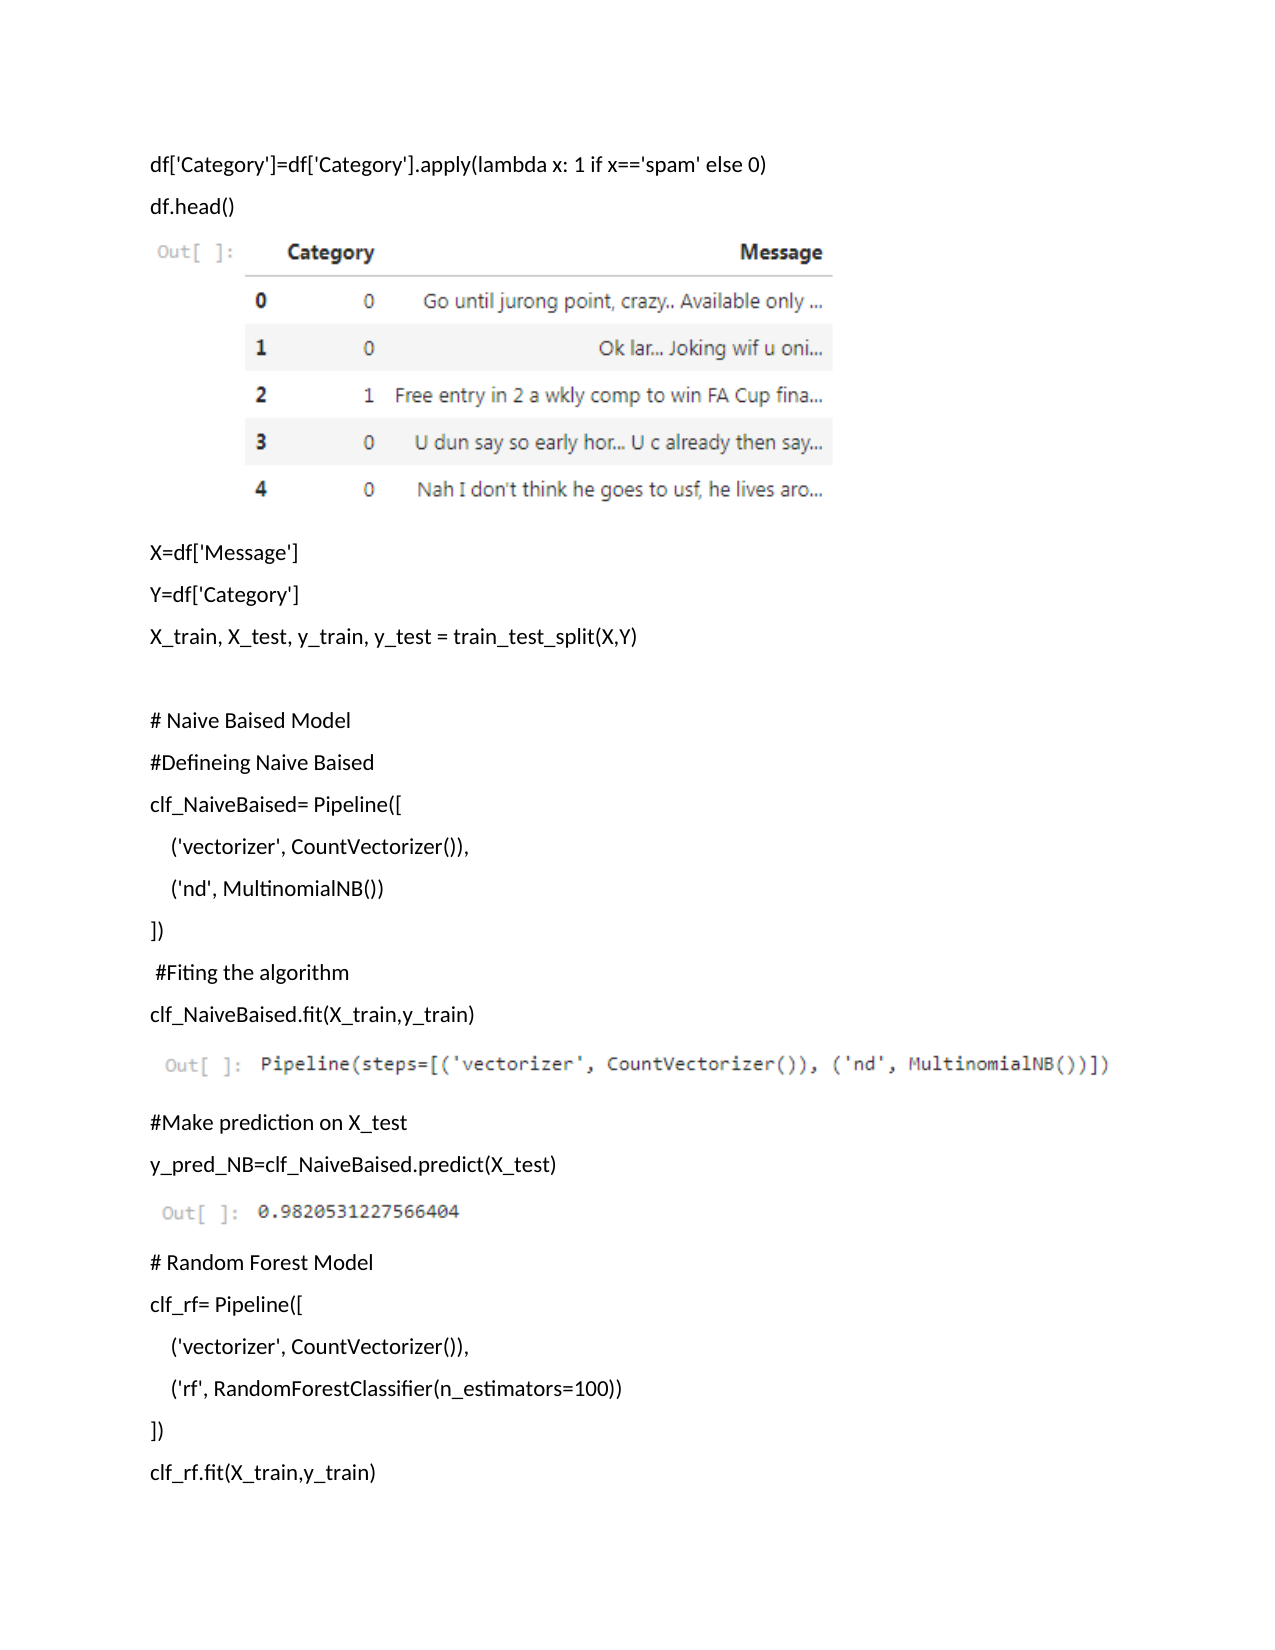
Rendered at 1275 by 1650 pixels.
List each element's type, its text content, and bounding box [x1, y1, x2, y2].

text df['Category']=df['Category'].apply(lambda x: 1 if x=='spam' else 0) [150, 150, 1125, 178]
text ]) [150, 1416, 1125, 1444]
text clf_rf= Pipeline([ [150, 1290, 1125, 1318]
text Y=df['Category'] [150, 581, 1125, 608]
text #Fiting the algorithm [150, 958, 1125, 986]
text ('nd', MultinomialNB()) [150, 874, 1125, 902]
picture [150, 233, 847, 525]
text # Random Forest Model [150, 1248, 1125, 1276]
text #Defineing Naive Baised [150, 748, 1125, 776]
picture [150, 1191, 476, 1234]
text X_train, X_test, y_train, y_test = train_test_split(X,Y) [150, 622, 1125, 651]
text y_pred_NB=clf_NaiveBaised.predict(X_test) [150, 1150, 1125, 1178]
text ('rf', RandomForestClassifier(n_estimators=100)) [150, 1374, 1125, 1402]
text clf_NaiveBaised= Pipeline([ [150, 790, 1125, 818]
text df.head() [150, 192, 1125, 220]
picture [150, 1042, 1125, 1094]
text X=df['Message'] [150, 538, 1125, 567]
text clf_rf.fit(X_train,y_train) [150, 1458, 1125, 1486]
text # Naive Baised Model [150, 706, 1125, 734]
text ('vectorizer', CountVectorizer()), [150, 1332, 1125, 1360]
text #Make prediction on X_test [150, 1108, 1125, 1136]
text clf_NaiveBaised.fit(X_train,y_train) [150, 1000, 1125, 1028]
text ]) [150, 916, 1125, 944]
text ('vectorizer', CountVectorizer()), [150, 832, 1125, 860]
